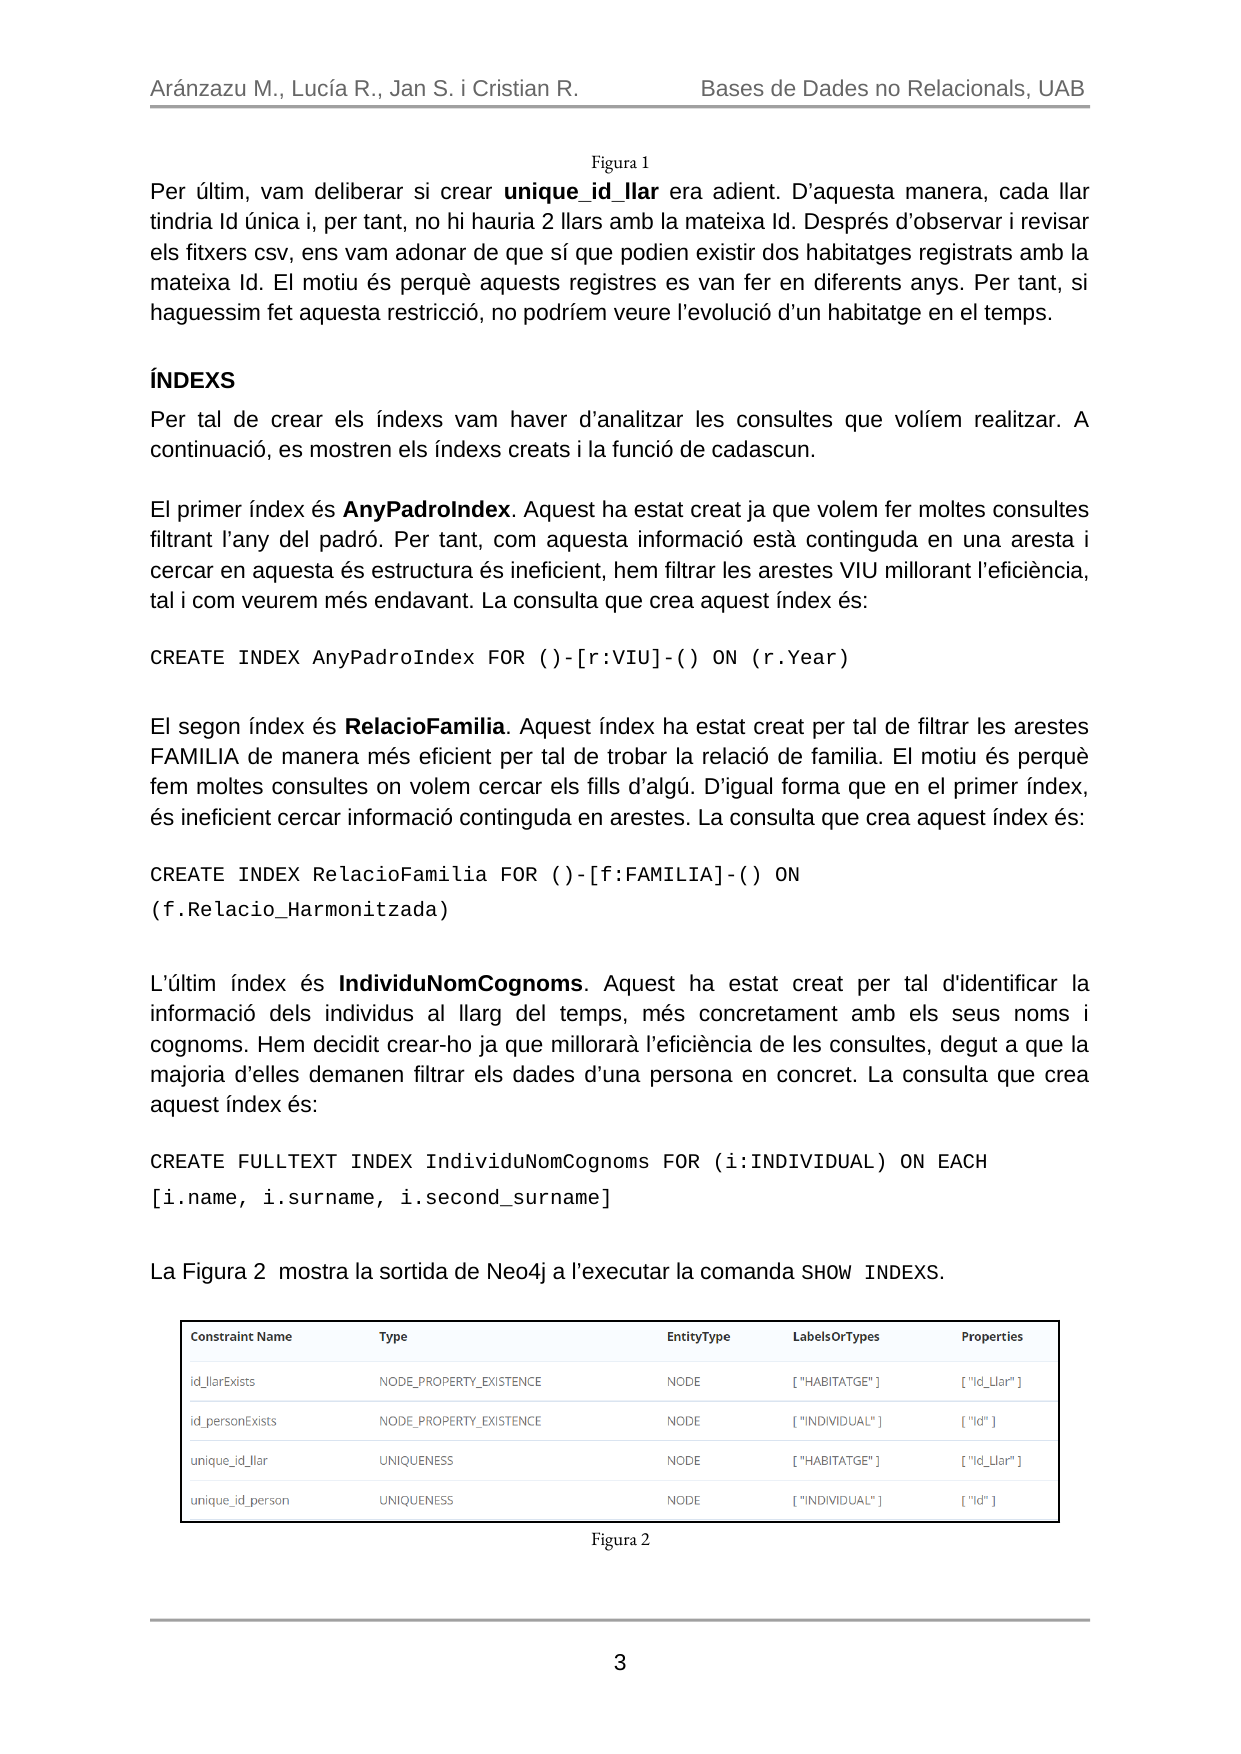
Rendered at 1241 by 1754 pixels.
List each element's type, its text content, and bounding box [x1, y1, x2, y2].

text CREATE FULLTEXT INDEX IndividuNomCognoms FOR (i:INDIVIDUAL) ON EACH [i.name, i.surname, i.second_surname] [150, 1151, 1090, 1210]
text Figura 1 [150, 150, 1090, 174]
text El primer índex és AnyPadroIndex. Aquest ha estat creat ja que volem fer moltes consultes filtrant l’any del padró. Per tant, com aquesta informació està continguda en una aresta i cercar en aquesta és estructura és ineficient, hem filtrar les arestes VIU millorant l’eficiència, tal i com veurem més endavant. La consulta que crea aquest índex és: [150, 496, 1090, 613]
text Figura 2 [150, 1527, 1090, 1551]
text L’últim índex és IndividuNomCognoms. Aquest ha estat creat per tal d'identificar la informació dels individus al llarg del temps, més concretament amb els seus noms i cognoms. Hem decidit crear-ho ja que millorarà l’eficiència de les consultes, degut a que la majoria d’elles demanen filtrar els dades d’una persona en concret. La consulta que crea aquest índex és: [150, 970, 1090, 1117]
subtitle ÍNDEXS [150, 367, 1090, 393]
text La Figura 2 mostra la sortida de Neo4j a l’executar la comanda SHOW INDEXS. [150, 1258, 1090, 1285]
text El segon índex és RelacioFamilia. Aquest índex ha estat creat per tal de filtrar les arestes FAMILIA de manera més eficient per tal de trobar la relació de familia. El motiu és perquè fem moltes consultes on volem cercar els fills d’algú. D’igual forma que en el primer índex, és ineficient cercar informació continguda en arestes. La consulta que crea aquest índex és: [150, 713, 1090, 830]
text Per últim, vam deliberar si crear unique_id_llar era adient. D’aquesta manera, cada llar tindria Id única i, per tant, no hi hauria 2 llars amb la mateixa Id. Després d’observar i revisar els fitxers csv, ens vam adonar de que sí que podien existir dos habitatges registrats amb la mateixa Id. El motiu és perquè aquests registres es van fer en diferents anys. Per tant, si haguessim fet aquesta restricció, no podríem veure l’evolució d’un habitatge en el temps. [150, 178, 1090, 325]
text CREATE INDEX AnyPadroIndex FOR ()-[r:VIU]-() ON (r.Year) [150, 647, 1090, 671]
picture [182, 1322, 1058, 1521]
text CREATE INDEX RelacioFamilia FOR ()-[f:FAMILIA]-() ON (f.Relacio_Harmonitzada) [150, 864, 1090, 923]
text Per tal de crear els índexs vam haver d’analitzar les consultes que volíem realitzar. A continuació, es mostren els índexs creats i la funció de cadascun. [150, 406, 1090, 462]
